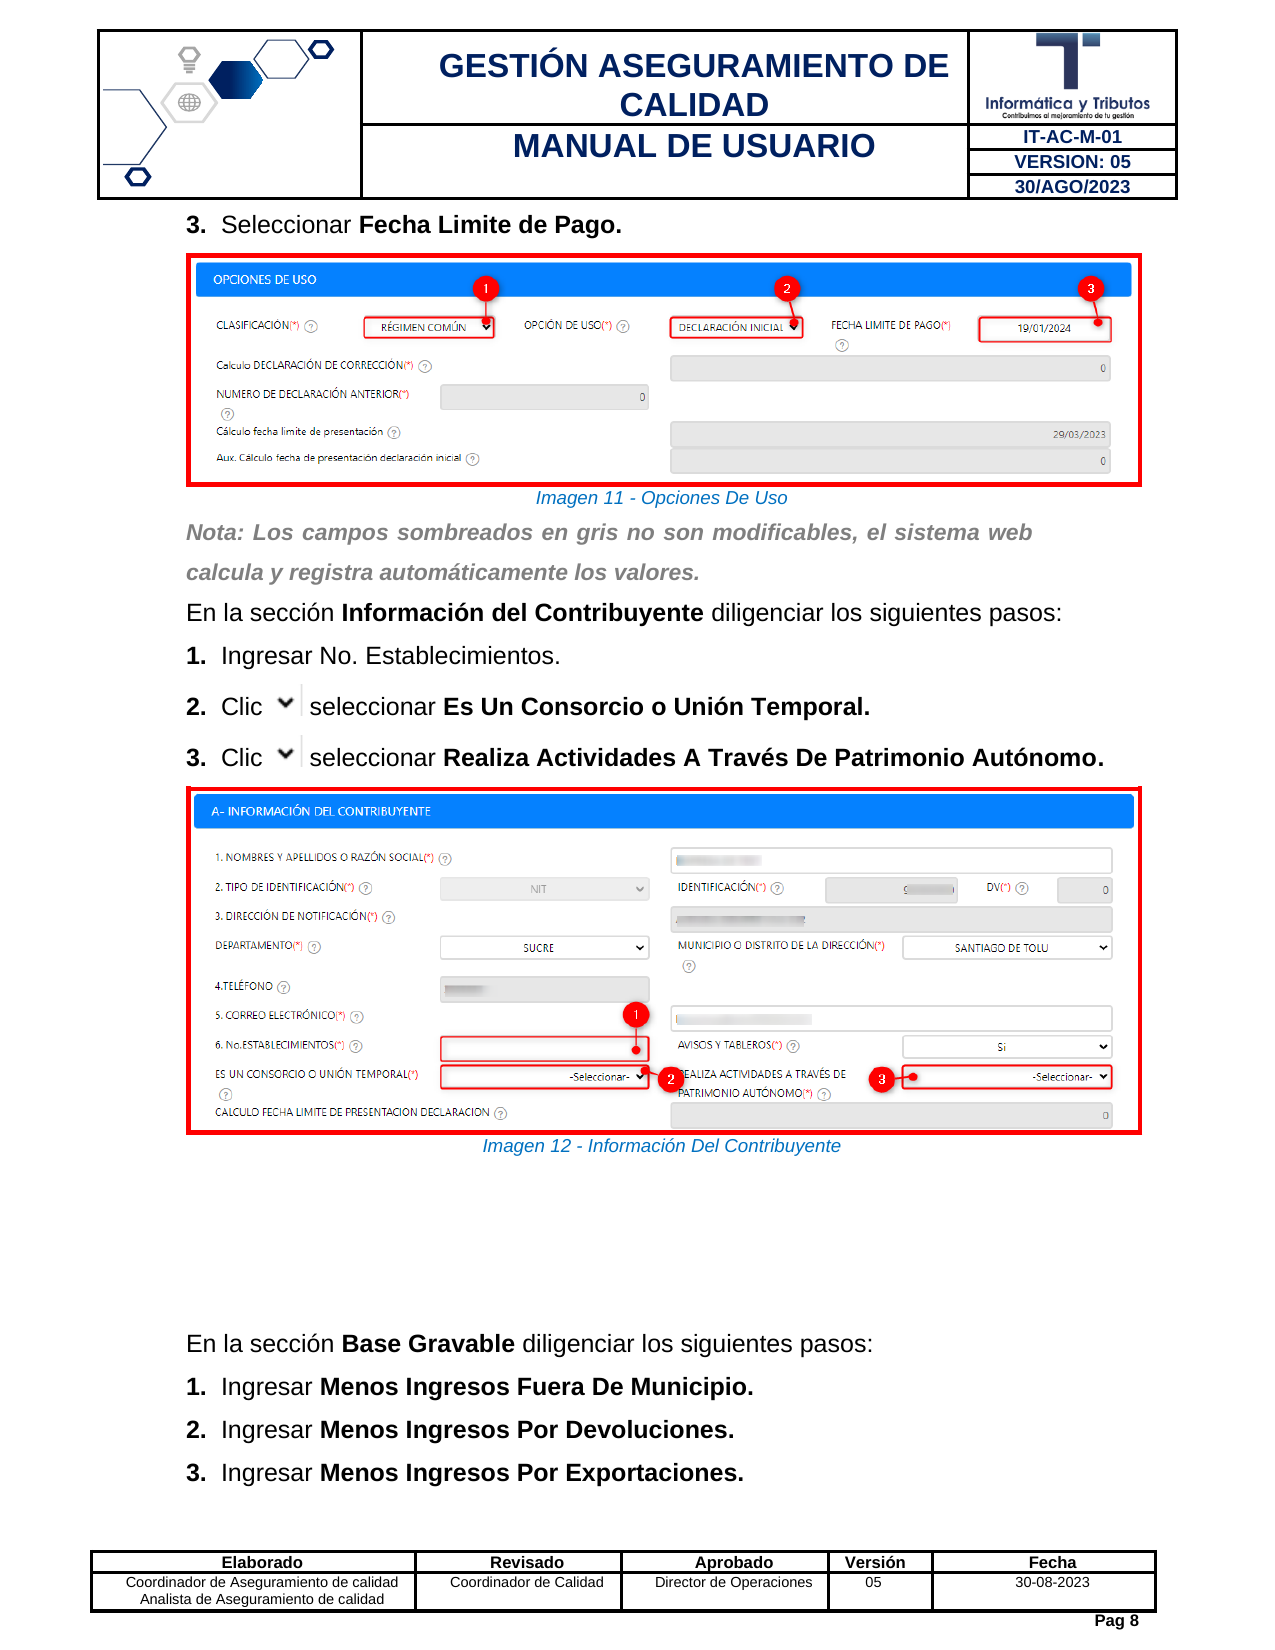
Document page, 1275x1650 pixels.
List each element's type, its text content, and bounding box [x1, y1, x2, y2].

picture [985, 32, 1150, 120]
list Imagen 11 - Opciones De Uso [186, 487, 1139, 508]
list Ingresar Menos Ingresos Fuera De Municipio. [186, 1372, 1139, 1401]
list Ingresar No. Establecimientos. [186, 641, 1139, 670]
list Seleccionar Fecha Limite de Pago. [186, 210, 1139, 239]
picture [269, 735, 303, 767]
list Ingresar Menos Ingresos Por Exportaciones. [186, 1458, 1139, 1487]
picture [191, 791, 1138, 1130]
picture [191, 258, 1138, 482]
list En la sección Base Gravable diligenciar los siguientes pasos: [186, 1329, 1139, 1358]
list Ingresar Menos Ingresos Por Devoluciones. [186, 1415, 1139, 1444]
list Clic seleccionar Realiza Actividades A Través De Patrimonio Autónomo. [186, 735, 1139, 772]
list Clic seleccionar Es Un Consorcio o Unión Temporal. [186, 684, 1139, 721]
text Nota: Los campos sombreados en gris no son modificables, el sistema web calcula y registra automáticamente los valores. [186, 519, 1036, 585]
picture [269, 684, 303, 716]
list En la sección Información del Contribuyente diligenciar los siguientes pasos: [186, 598, 1139, 627]
list Imagen 12 - Información Del Contribuyente [186, 1135, 1139, 1157]
